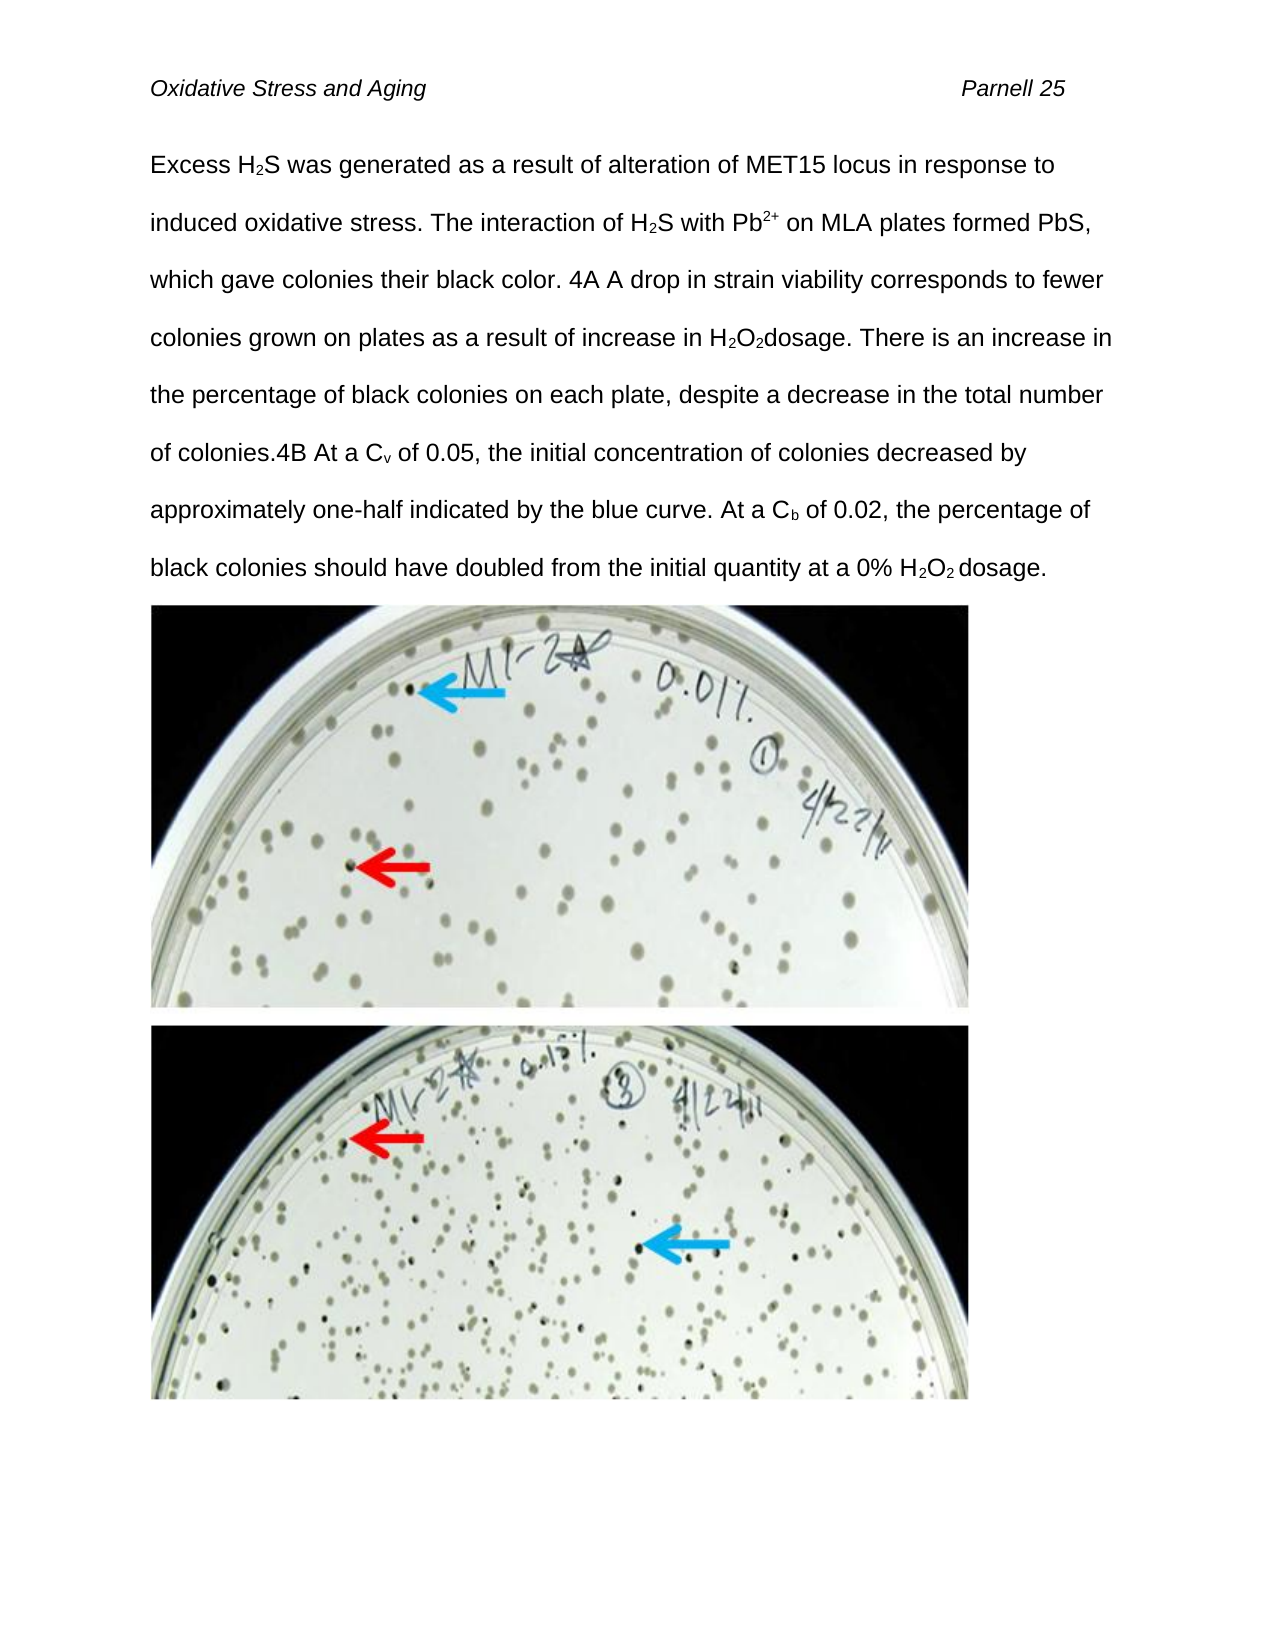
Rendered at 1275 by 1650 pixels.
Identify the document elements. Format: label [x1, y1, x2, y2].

text [150, 150, 1125, 1401]
picture [150, 604, 970, 1401]
